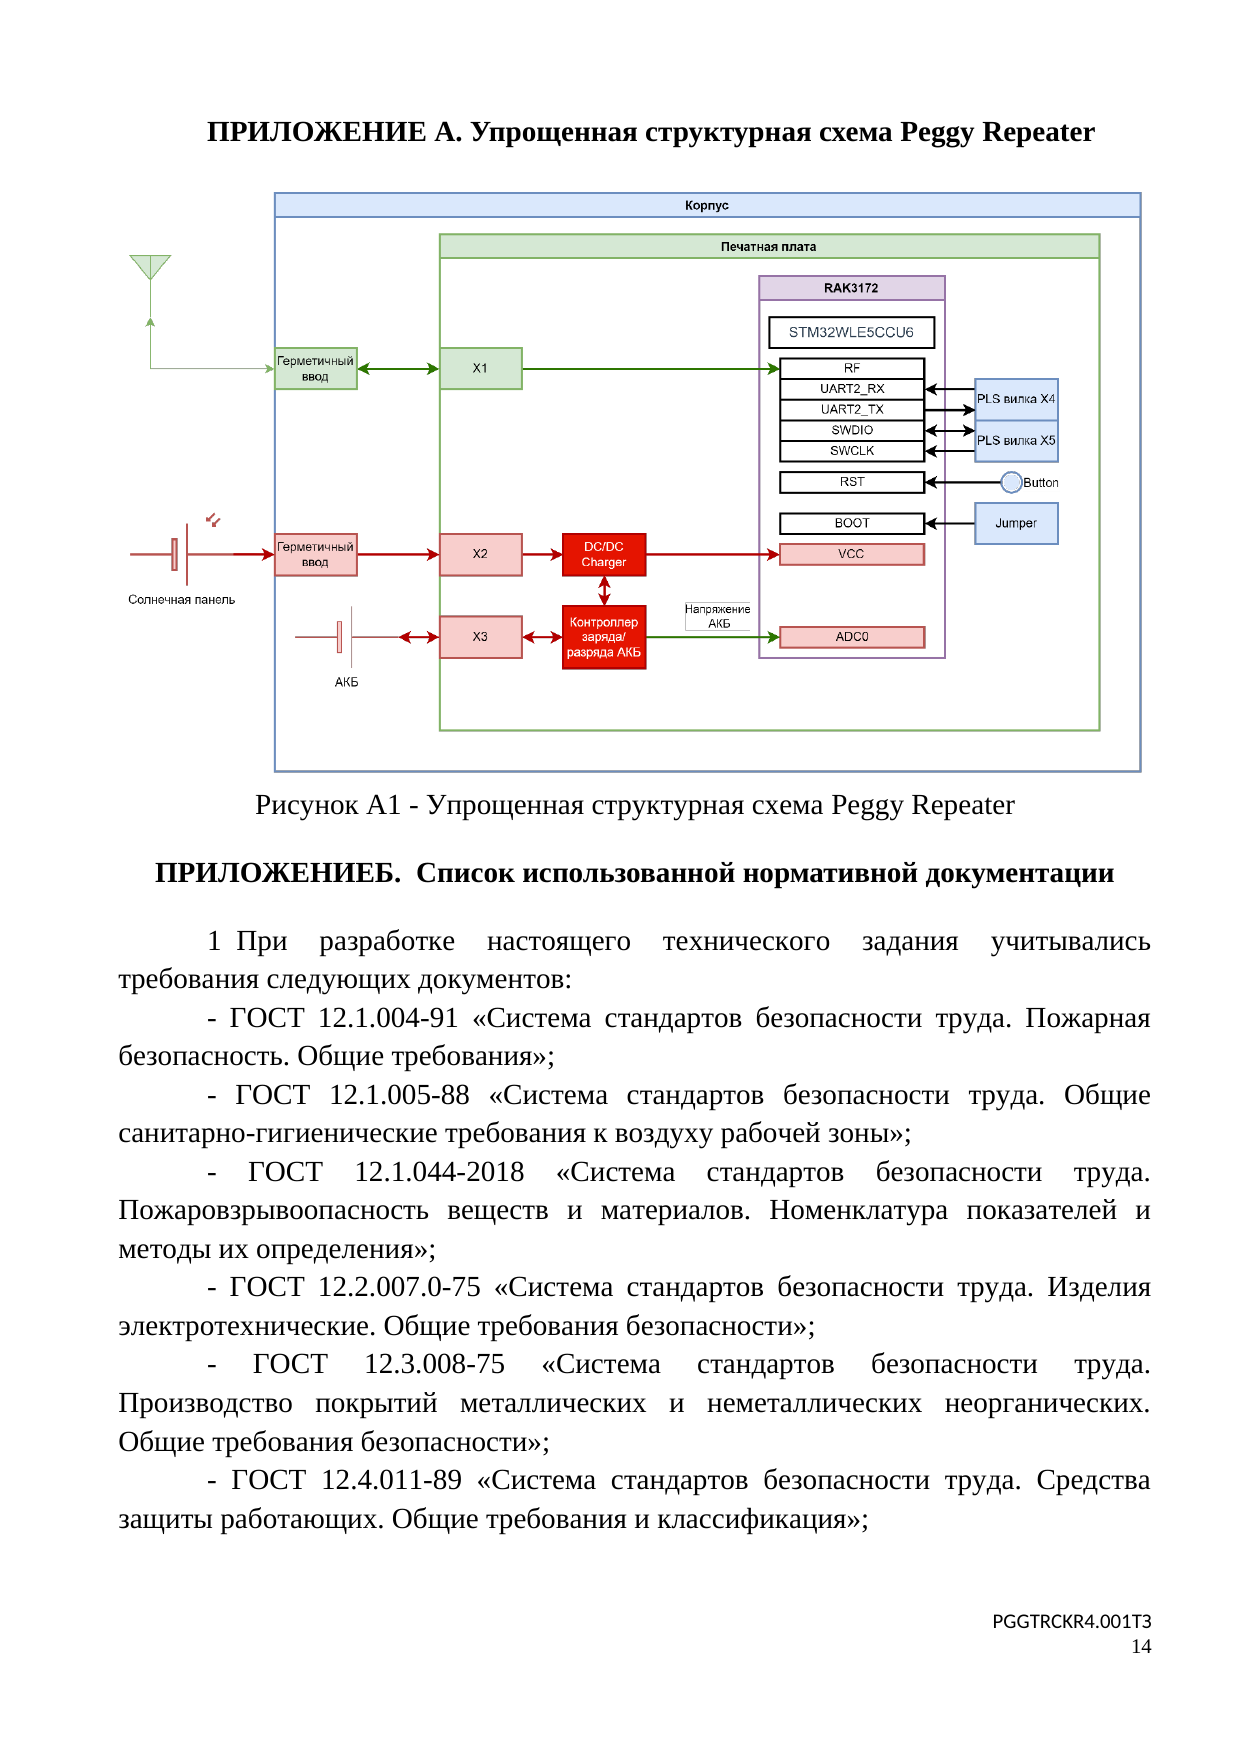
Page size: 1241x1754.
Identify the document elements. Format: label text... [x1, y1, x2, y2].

list - ГОСТ 12.1.044-2018 «Система стандартов безопасности труда. Пожаровзрывоопасность веществ и материалов. Номенклатура показателей и методы их определения»; [118, 1154, 1152, 1264]
text ПРИЛОЖЕНИЕБ. Список использованной нормативной документации [118, 855, 1152, 888]
list - ГОСТ 12.2.007.0-75 «Система стандартов безопасности труда. Изделия электротехнические. Общие требования безопасности»; [118, 1269, 1152, 1342]
list - ГОСТ 12.4.011-89 «Система стандартов безопасности труда. Средства защиты работающих. Общие требования и классификация»; [118, 1462, 1152, 1534]
list - ГОСТ 12.1.005-88 «Система стандартов безопасности труда. Общие санитарно-гигиенические требования к воздуху рабочей зоны»; [118, 1077, 1152, 1149]
text Рисунок А1 - Упрощенная структурная схема Peggy Repeater [118, 787, 1152, 821]
list - ГОСТ 12.1.004-91 «Система стандартов безопасности труда. Пожарная безопасность. Общие требования»; [118, 1000, 1152, 1072]
list При разработке настоящего технического задания учитывались требования следующих документов: [118, 923, 1152, 995]
text ПРИЛОЖЕНИЕ А. Упрощенная структурная схема Peggy Repeater [118, 114, 1152, 147]
picture [118, 181, 1152, 783]
list - ГОСТ 12.3.008-75 «Система стандартов безопасности труда. Производство покрытий металлических и неметаллических неорганических. Общие требования безопасности»; [118, 1347, 1152, 1457]
